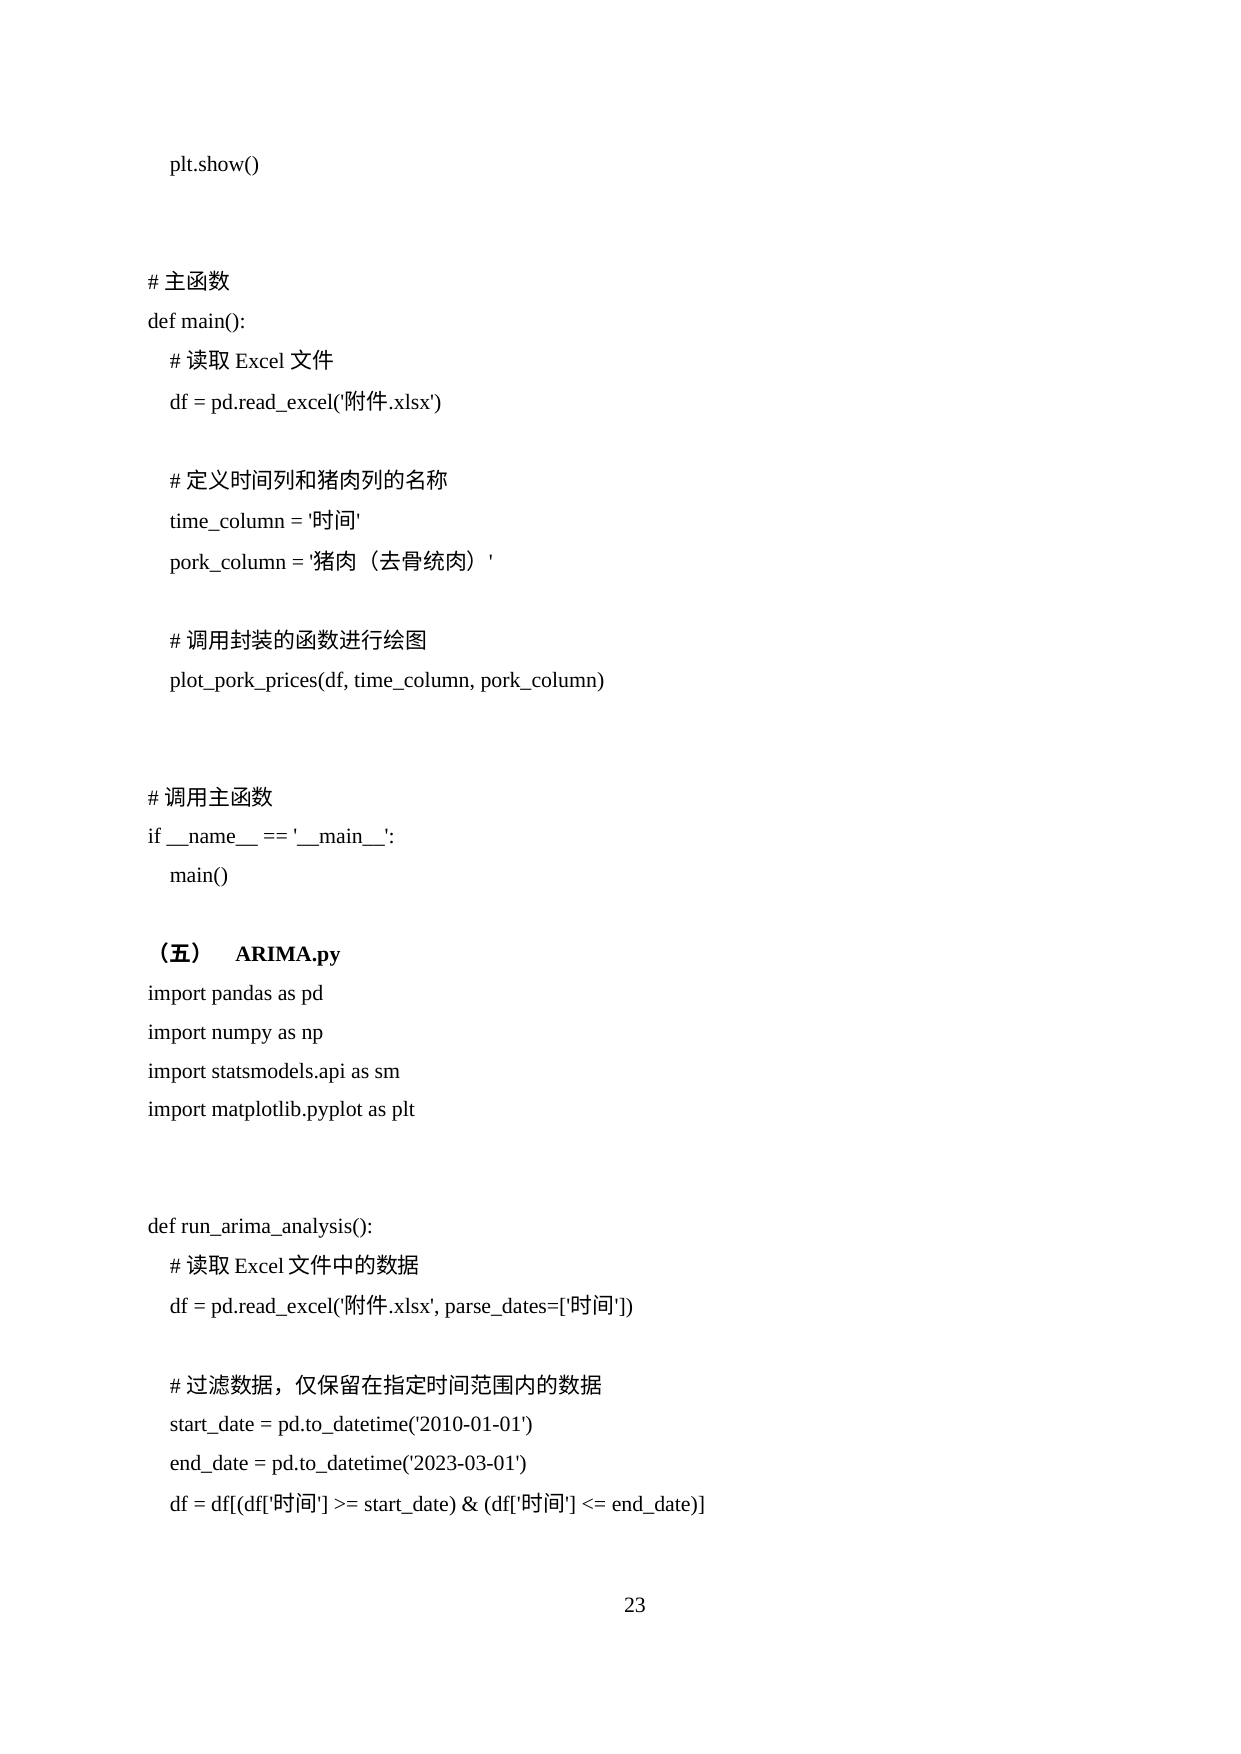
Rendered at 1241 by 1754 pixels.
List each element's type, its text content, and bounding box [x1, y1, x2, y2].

text main() [148, 858, 1122, 891]
text import matplotlib.pyplot as plt [148, 1093, 1122, 1125]
text # 定义时间列和猪肉列的名称 [148, 463, 1122, 495]
subtitle ARIMA.py [148, 936, 1122, 968]
text # 读取Excel文件中的数据 [148, 1248, 1122, 1280]
text import statsmodels.api as sm [148, 1054, 1122, 1086]
text start_date = pd.to_datetime('2010-01-01') [148, 1408, 1122, 1440]
text import pandas as pd [148, 976, 1122, 1009]
text def main(): [148, 304, 1122, 337]
text def run_arima_analysis(): [148, 1209, 1122, 1241]
text if __name__ == '__main__': [148, 820, 1122, 852]
text df = pd.read_excel('附件.xlsx', parse_dates=['时间']) [148, 1288, 1122, 1321]
text import numpy as np [148, 1015, 1122, 1048]
text end_date = pd.to_datetime('2023-03-01') [148, 1446, 1122, 1479]
text pork_column = '猪肉（去骨统肉）' [148, 543, 1122, 576]
text time_column = '时间' [148, 503, 1122, 536]
text # 调用主函数 [148, 779, 1122, 812]
text plt.show() [148, 148, 1122, 180]
text # 调用封装的函数进行绘图 [148, 623, 1122, 655]
text # 读取 Excel 文件 [148, 343, 1122, 376]
text # 主函数 [148, 264, 1122, 296]
text # 过滤数据，仅保留在指定时间范围内的数据 [148, 1367, 1122, 1400]
text plot_pork_prices(df, time_column, pork_column) [148, 663, 1122, 696]
text df = pd.read_excel('附件.xlsx') [148, 383, 1122, 416]
text df = df[(df['时间'] >= start_date) & (df['时间'] <= end_date)] [148, 1485, 1122, 1518]
